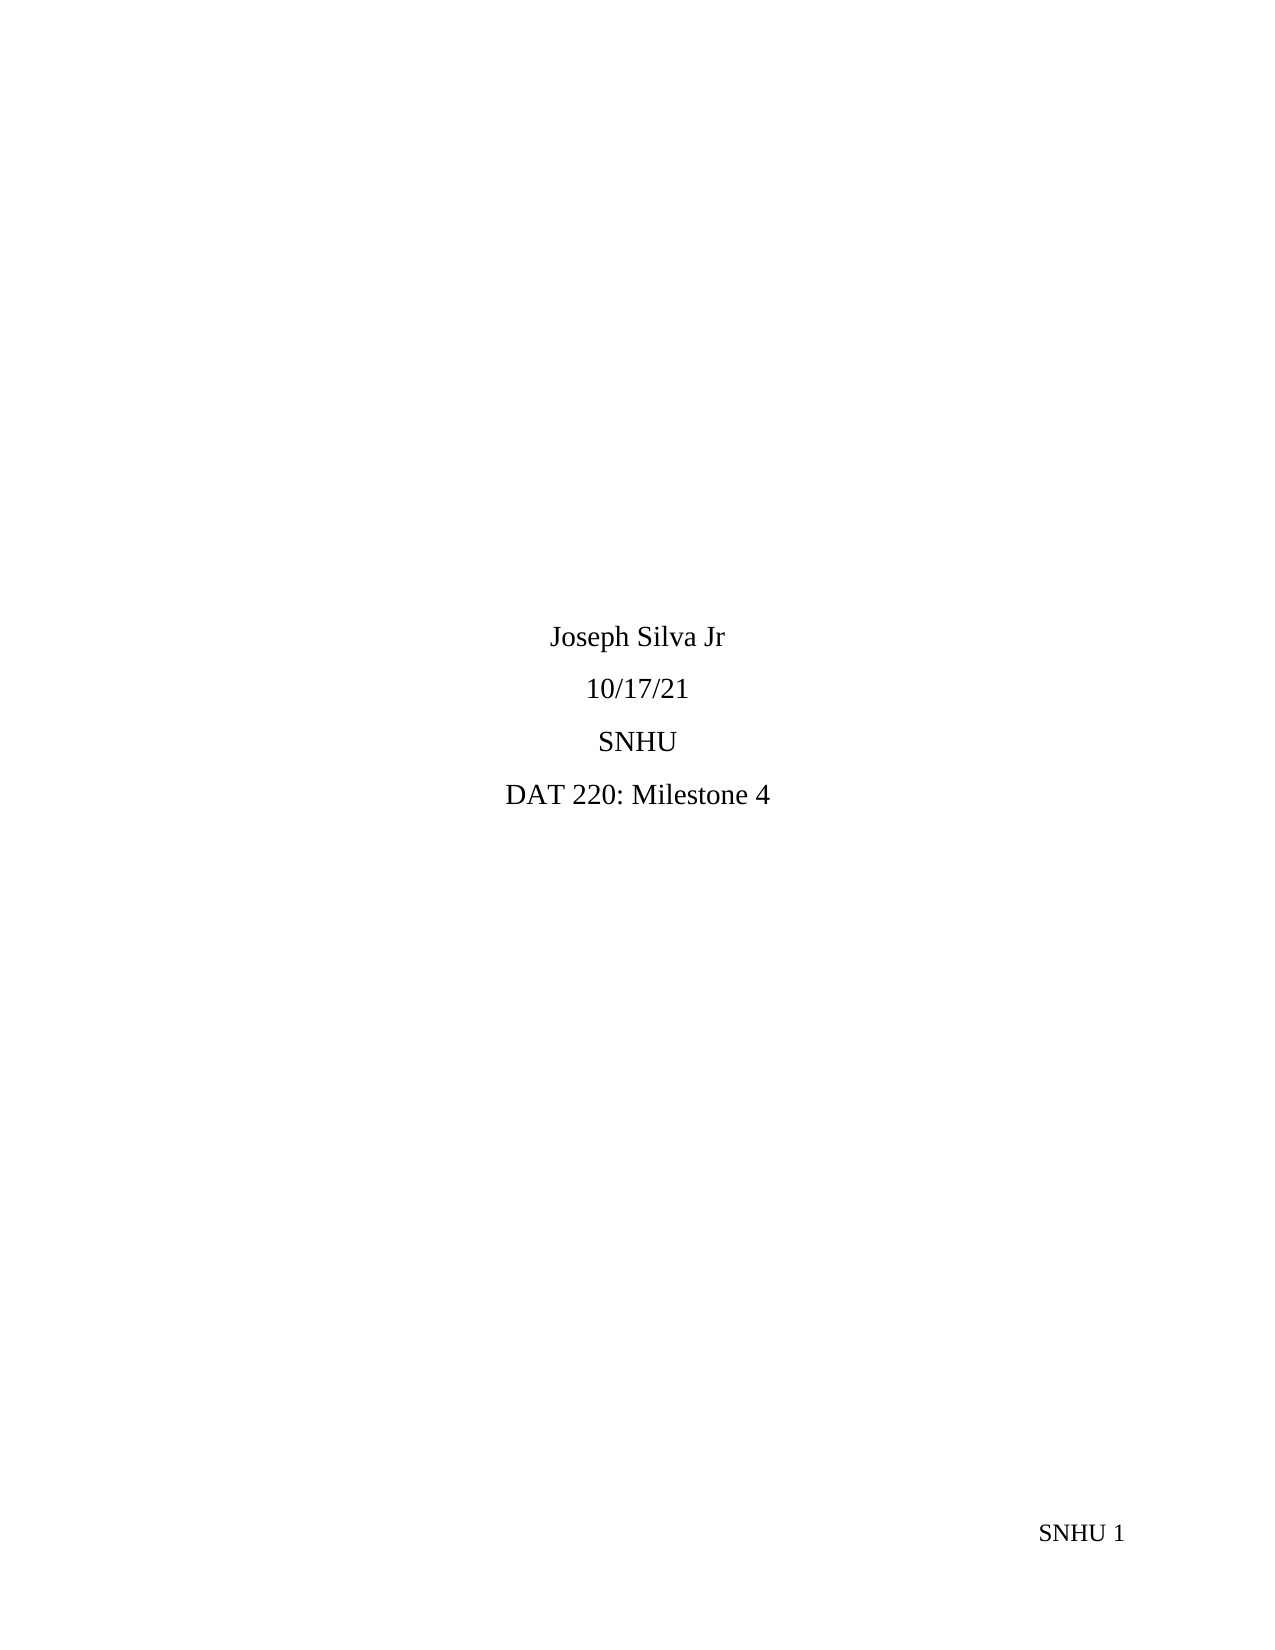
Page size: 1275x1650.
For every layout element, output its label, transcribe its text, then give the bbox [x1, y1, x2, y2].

text Joseph Silva Jr [150, 619, 1125, 652]
text SNHU [150, 724, 1125, 758]
text DAT 220: Milestone 4 [150, 777, 1125, 811]
text 10/17/21 [150, 672, 1125, 705]
